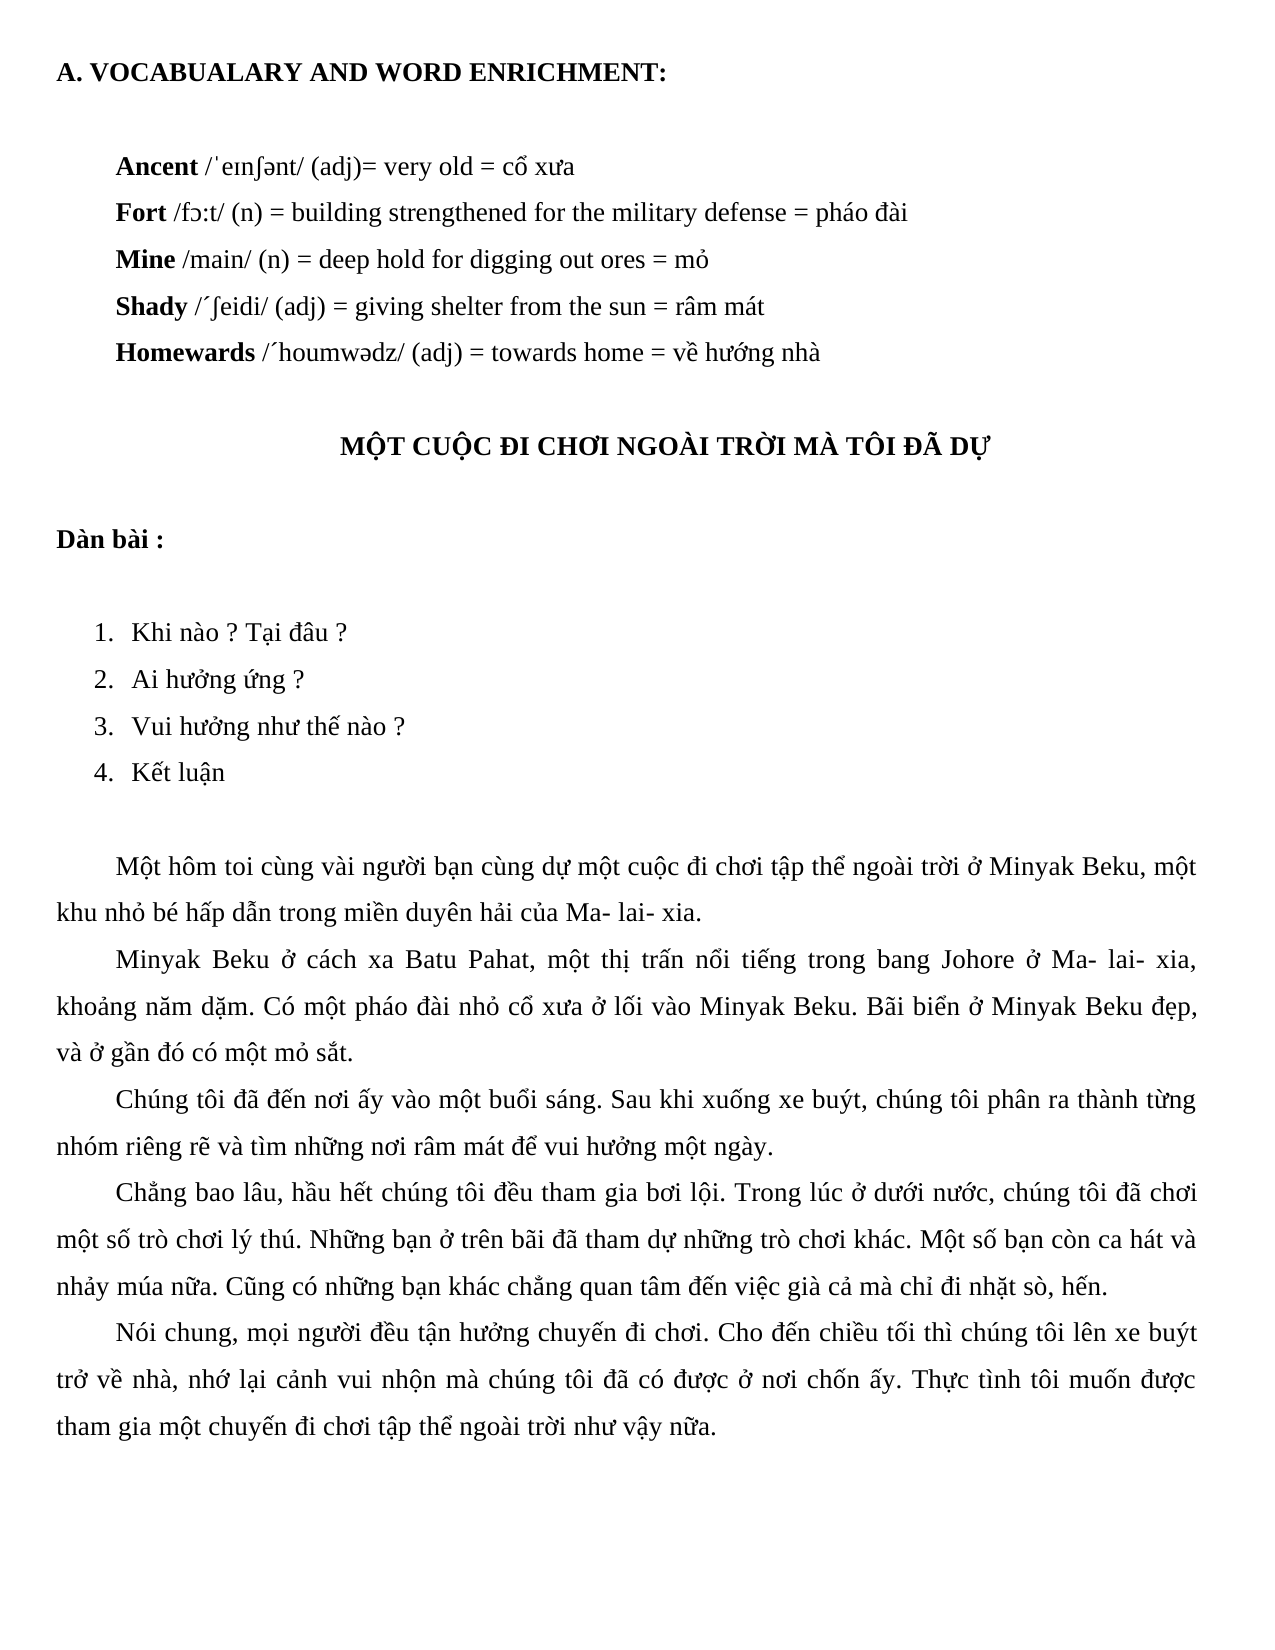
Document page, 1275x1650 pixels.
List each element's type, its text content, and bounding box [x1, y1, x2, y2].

text Ancent /ˈeɪnʃənt/ (adj)= very old = cổ xưa [56, 149, 1200, 181]
text MỘT CUỘC ĐI CHƠI NGOÀI TRỜI MÀ TÔI ĐÃ DỰ [56, 429, 1200, 461]
list Ai hưởng ứng ? [94, 663, 1200, 694]
text Nói chung, mọi người đều tận hưởng chuyến đi chơi. Cho đến chiều tối thì chúng tôi lên xe buýt trở về nhà, nhớ lại cảnh vui nhộn mà chúng tôi đã có được ở nơi chốn ấy. Thực tình tôi muốn được tham gia một chuyến đi chơi tập thể ngoài trời như vậy nữa. [56, 1316, 1200, 1441]
text Chúng tôi đã đến nơi ấy vào một buổi sáng. Sau khi xuống xe buýt, chúng tôi phân ra thành từng nhóm riêng rẽ và tìm những nơi râm mát để vui hưởng một ngày. [56, 1083, 1200, 1161]
text Homewards /´houmwədz/ (adj) = towards home = về hướng nhà [56, 336, 1200, 367]
list Khi nào ? Tại đâu ? [94, 616, 1200, 647]
text Fort /fɔ:t/ (n) = building strengthened for the military defense = pháo đài [56, 196, 1200, 227]
list Kết luận [94, 756, 1200, 787]
text A. VOCABUALARY AND WORD ENRICHMENT: [56, 56, 1200, 87]
text Minyak Beku ở cách xa Batu Pahat, một thị trấn nổi tiếng trong bang Johore ở Ma- lai- xia, khoảng năm dặm. Có một pháo đài nhỏ cổ xưa ở lối vào Minyak Beku. Bãi biển ở Minyak Beku đẹp, và ở gần đó có một mỏ sắt. [56, 943, 1200, 1067]
text Mine /main/ (n) = deep hold for digging out ores = mỏ [56, 243, 1200, 274]
list Vui hưởng như thế nào ? [94, 709, 1200, 741]
text Một hôm toi cùng vài người bạn cùng dự một cuộc đi chơi tập thể ngoài trời ở Minyak Beku, một khu nhỏ bé hấp dẫn trong miền duyên hải của Ma- lai- xia. [56, 849, 1200, 927]
text Dàn bài : [56, 523, 1200, 554]
text Chẳng bao lâu, hầu hết chúng tôi đều tham gia bơi lội. Trong lúc ở dưới nước, chúng tôi đã chơi một số trò chơi lý thú. Những bạn ở trên bãi đã tham dự những trò chơi khác. Một số bạn còn ca hát và nhảy múa nữa. Cũng có những bạn khác chẳng quan tâm đến việc già cả mà chỉ đi nhặt sò, hến. [56, 1176, 1200, 1301]
text Shady /´ʃeidi/ (adj) = giving shelter from the sun = râm mát [56, 289, 1200, 321]
